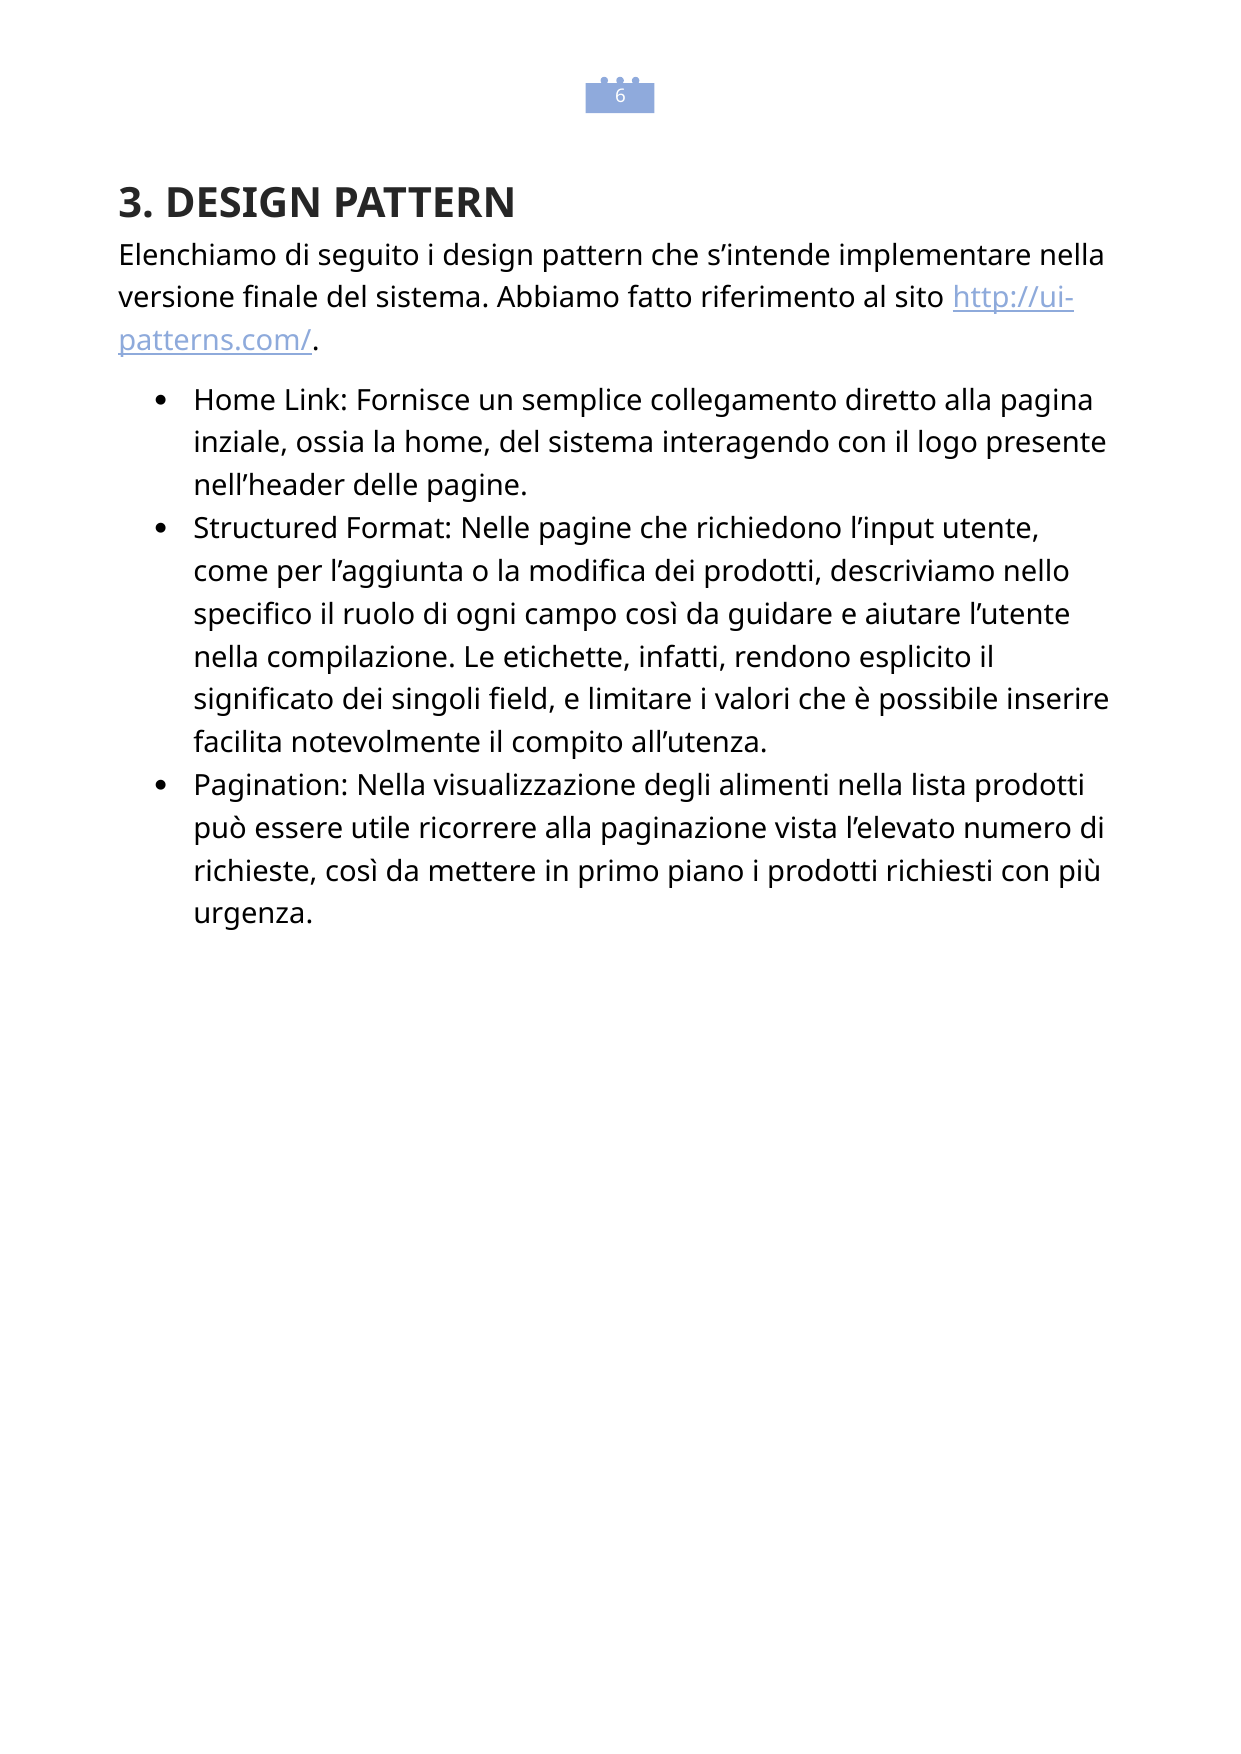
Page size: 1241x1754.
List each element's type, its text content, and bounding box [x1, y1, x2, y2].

list Home Link: Fornisce un semplice collegamento diretto alla pagina inziale, ossia la home, del sistema interagendo con il logo presente nell’header delle pagine. [156, 379, 1122, 504]
text Elenchiamo di seguito i design pattern che s’intende implementare nella versione finale del sistema. Abbiamo fatto riferimento al sito http://ui-patterns.com/. [118, 234, 1122, 359]
list Structured Format: Nelle pagine che richiedono l’input utente, come per l’aggiunta o la modifica dei prodotti, descriviamo nello specifico il ruolo di ogni campo così da guidare e aiutare l’utente nella compilazione. Le etichette, infatti, rendono esplicito il significato dei singoli field, e limitare i valori che è possibile inserire facilita notevolmente il compito all’utenza. [156, 507, 1122, 761]
list Pagination: Nella visualizzazione degli alimenti nella lista prodotti può essere utile ricorrere alla paginazione vista l’elevato numero di richieste, così da mettere in primo piano i prodotti richiesti con più urgenza. [156, 764, 1122, 932]
subtitle 3. DESIGN PATTERN [118, 173, 1122, 229]
